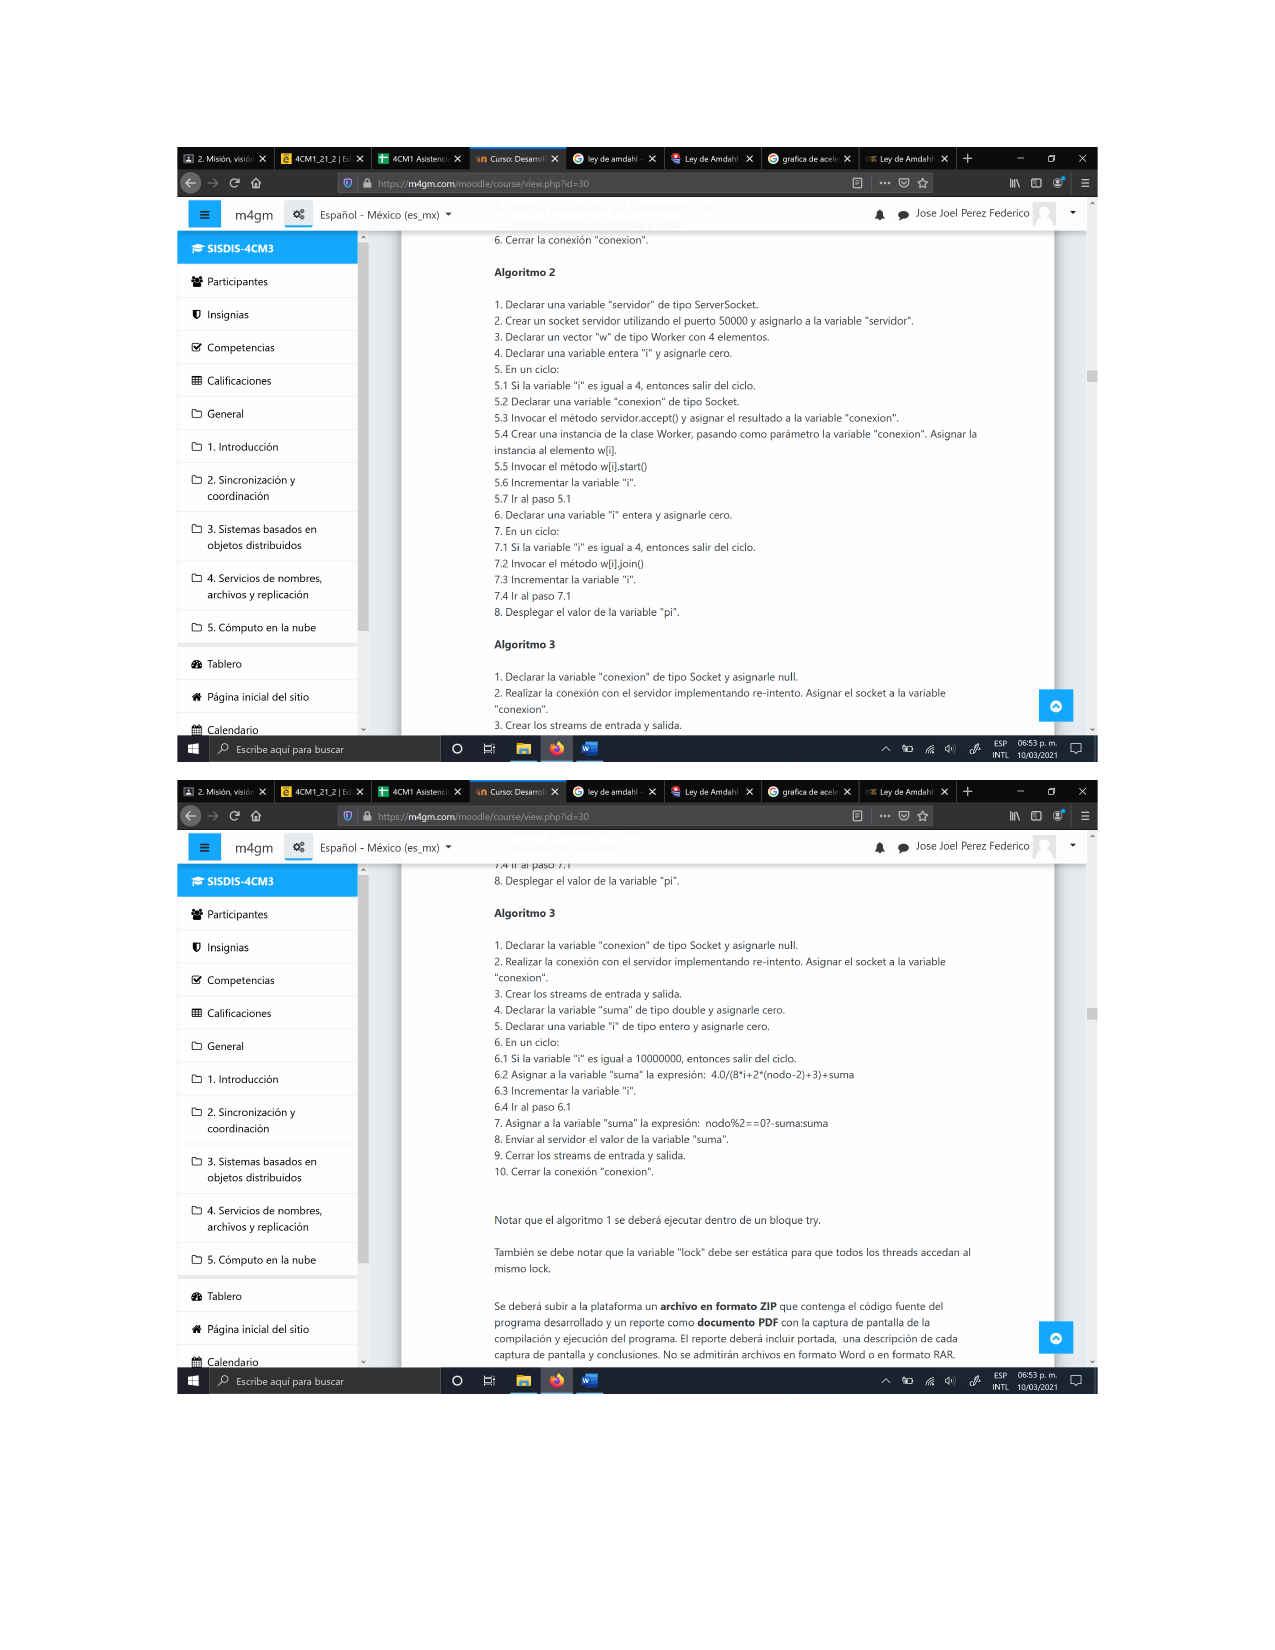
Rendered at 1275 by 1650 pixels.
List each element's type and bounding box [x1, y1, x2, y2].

picture [177, 780, 1098, 1394]
picture [177, 147, 1098, 762]
